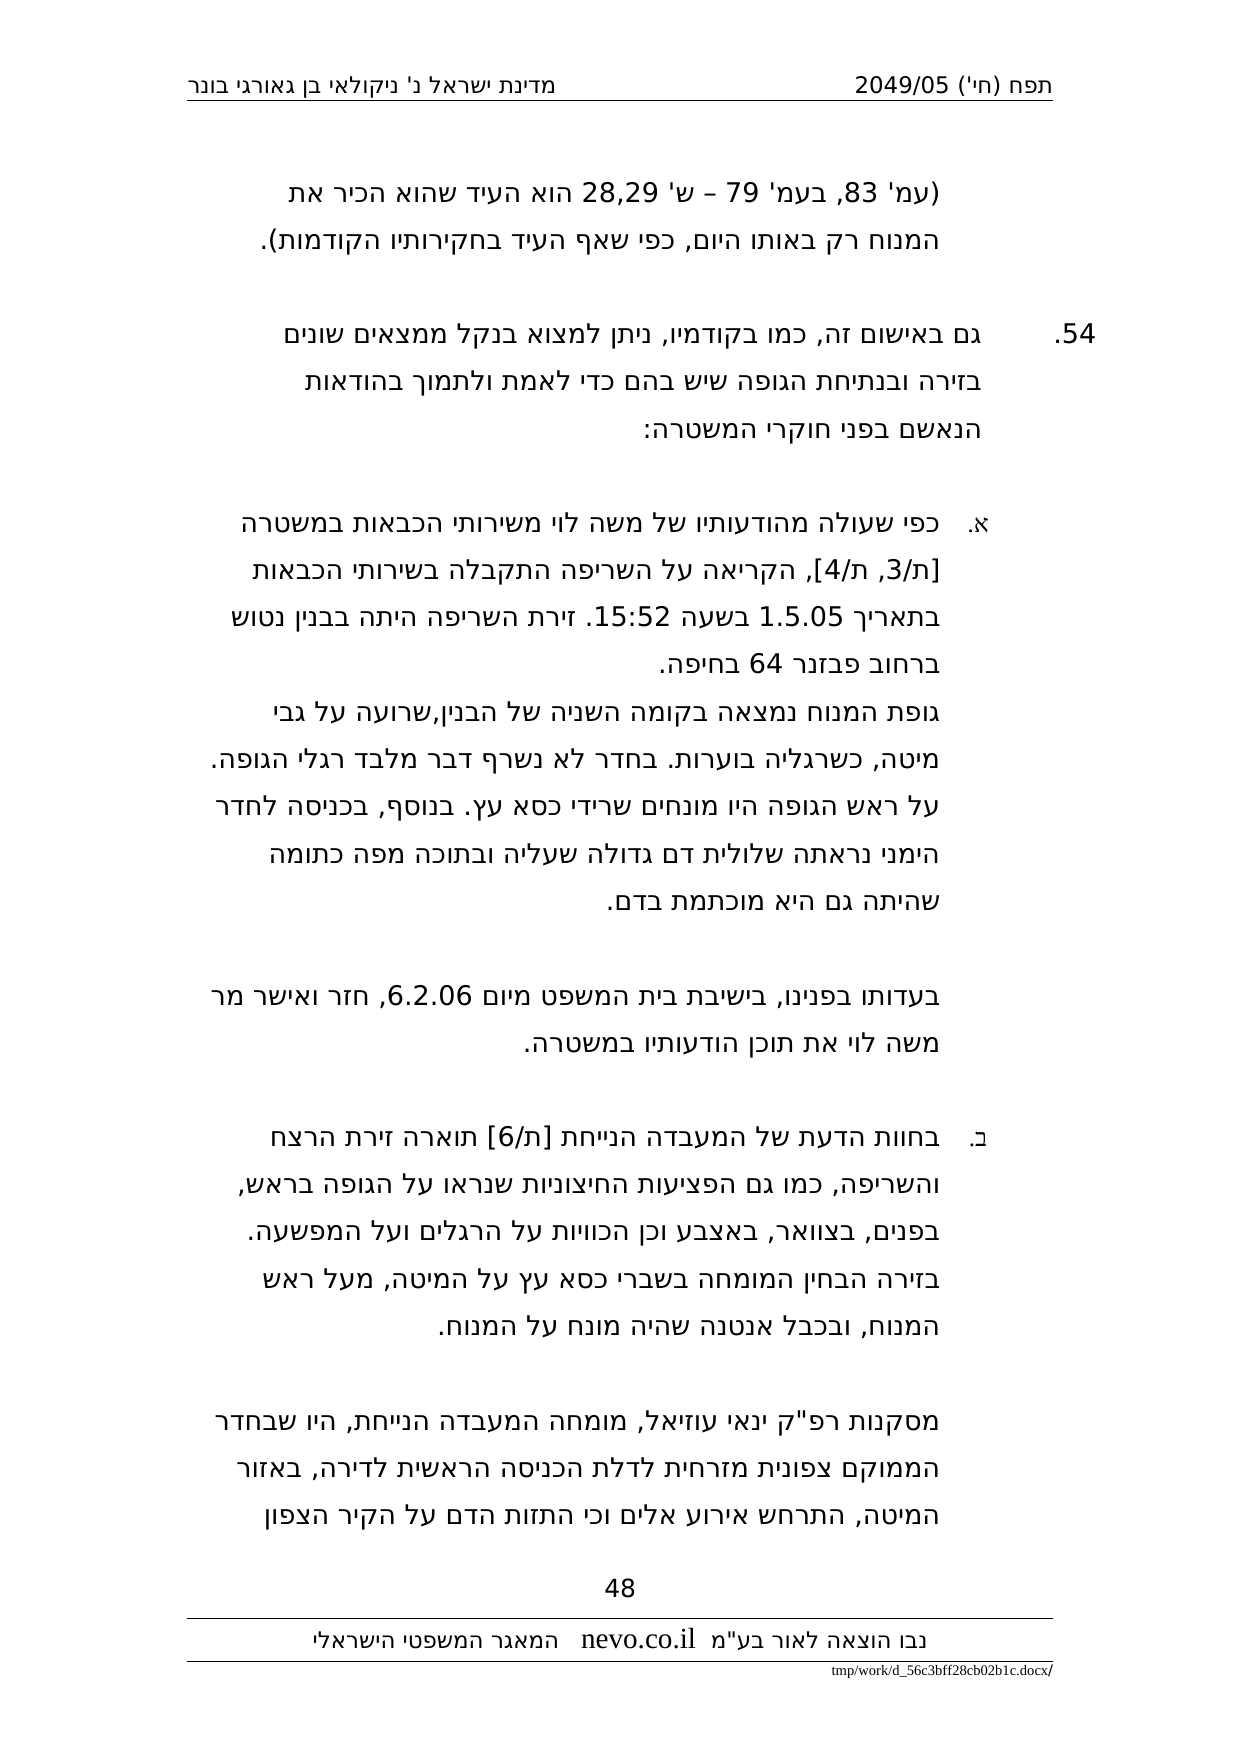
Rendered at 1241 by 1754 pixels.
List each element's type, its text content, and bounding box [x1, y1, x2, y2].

list כפי שעולה מהודעותיו של משה לוי משירותי הכבאות במשטרה [ת/3, ת/4], הקריאה על השריפה התקבלה בשירותי הכבאות בתאריך 1.5.05 בשעה 15:52. זירת השריפה היתה בבנין נטוש ברחוב פבזנר 64 בחיפה. גופת המנוח נמצאה בקומה השניה של הבנין,שרועה על גבי מיטה, כשרגליה בוערות. בחדר לא נשרף דבר מלבד רגלי הגופה. על ראש הגופה היו מונחים שרידי כסא עץ. בנוסף, בכניסה לחדר הימני נראתה שלולית דם גדולה שעליה ובתוכה מפה כתומה שהיתה גם היא מוכתמת בדם. בעדותו בפנינו, בישיבת בית המשפט מיום 6.2.06, חזר ואישר מר משה לוי את תוכן הודעותיו במשטרה. [206, 507, 978, 1059]
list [206, 1121, 978, 1531]
list גם באישום זה, כמו בקודמיו, ניתן למצוא בנקל ממצאים שונים בזירה ובנתיחת הגופה שיש בהם כדי לאמת ולתמוך בהודאות הנאשם בפני חוקרי המשטרה: [225, 318, 1053, 444]
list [225, 177, 978, 256]
